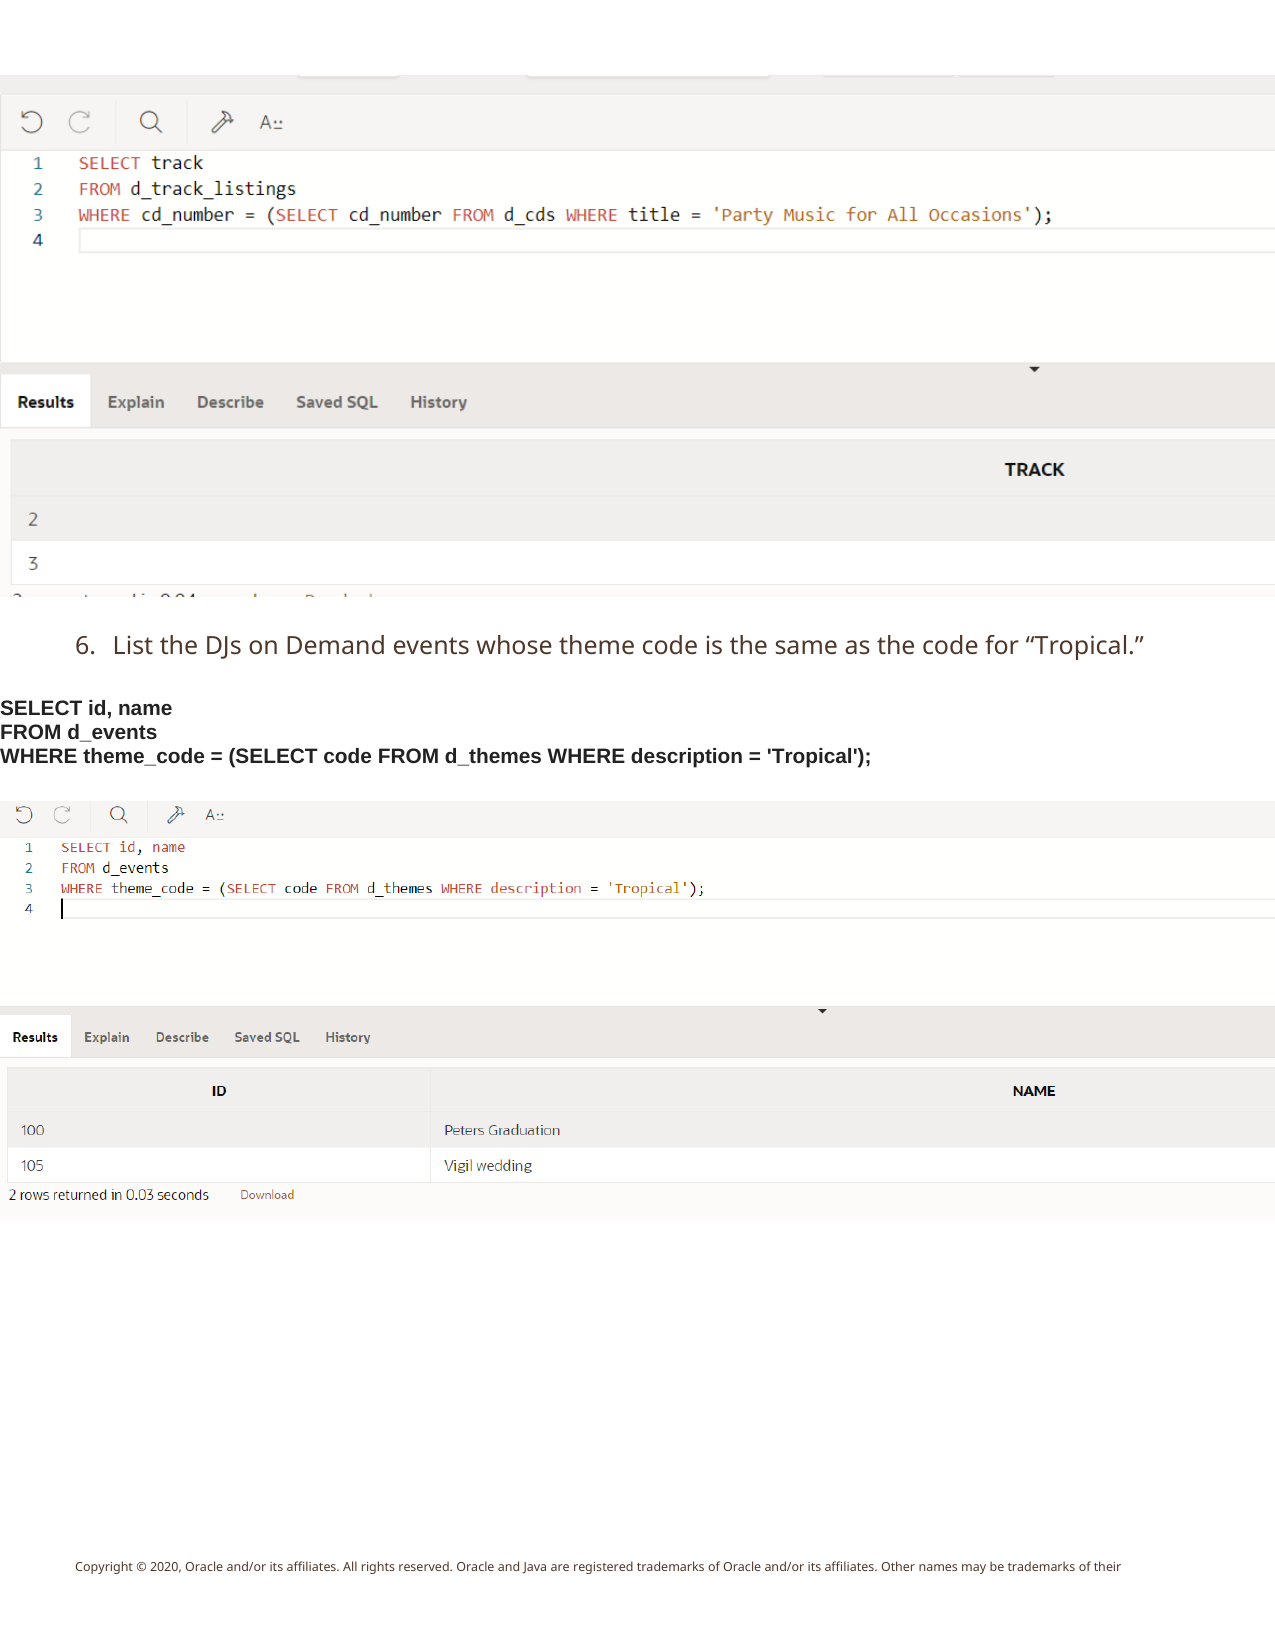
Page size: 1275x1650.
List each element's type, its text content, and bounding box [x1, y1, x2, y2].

picture [0, 75, 1275, 597]
picture [0, 801, 1275, 1220]
text SELECT id, name [0, 696, 1275, 719]
text FROM d_events [0, 719, 1275, 743]
text WHERE theme_code = (SELECT code FROM d_themes WHERE description = 'Tropical'); [0, 743, 1275, 767]
list List the DJs on Demand events whose theme code is the same as the code for “Tropical.” [75, 627, 1275, 662]
